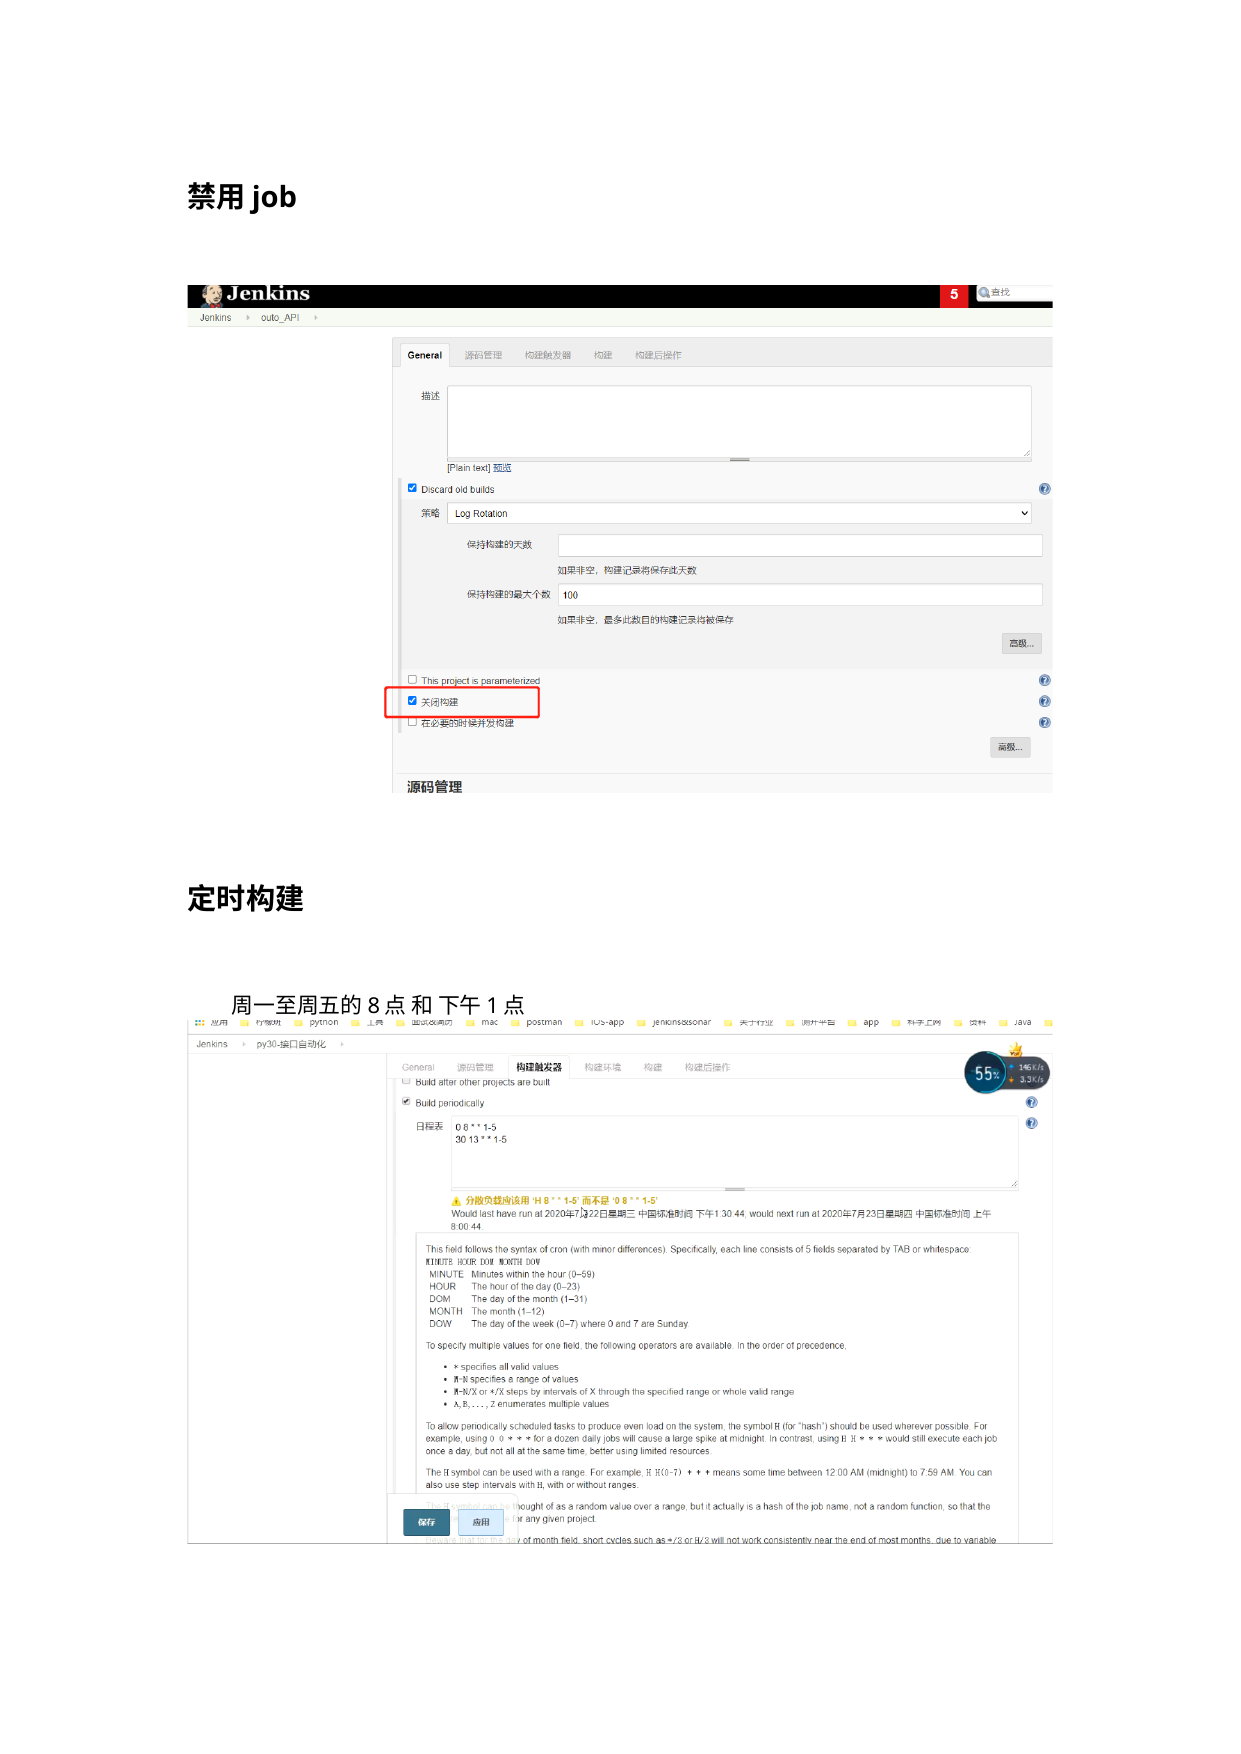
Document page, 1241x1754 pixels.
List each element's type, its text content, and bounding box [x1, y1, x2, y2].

picture [187, 1020, 1053, 1544]
text 周一至周五的 8点 和 下午1点 [187, 987, 1053, 1020]
picture [187, 285, 1053, 793]
subtitle 禁用job [187, 162, 1053, 227]
subtitle 定时构建 [187, 864, 1053, 929]
